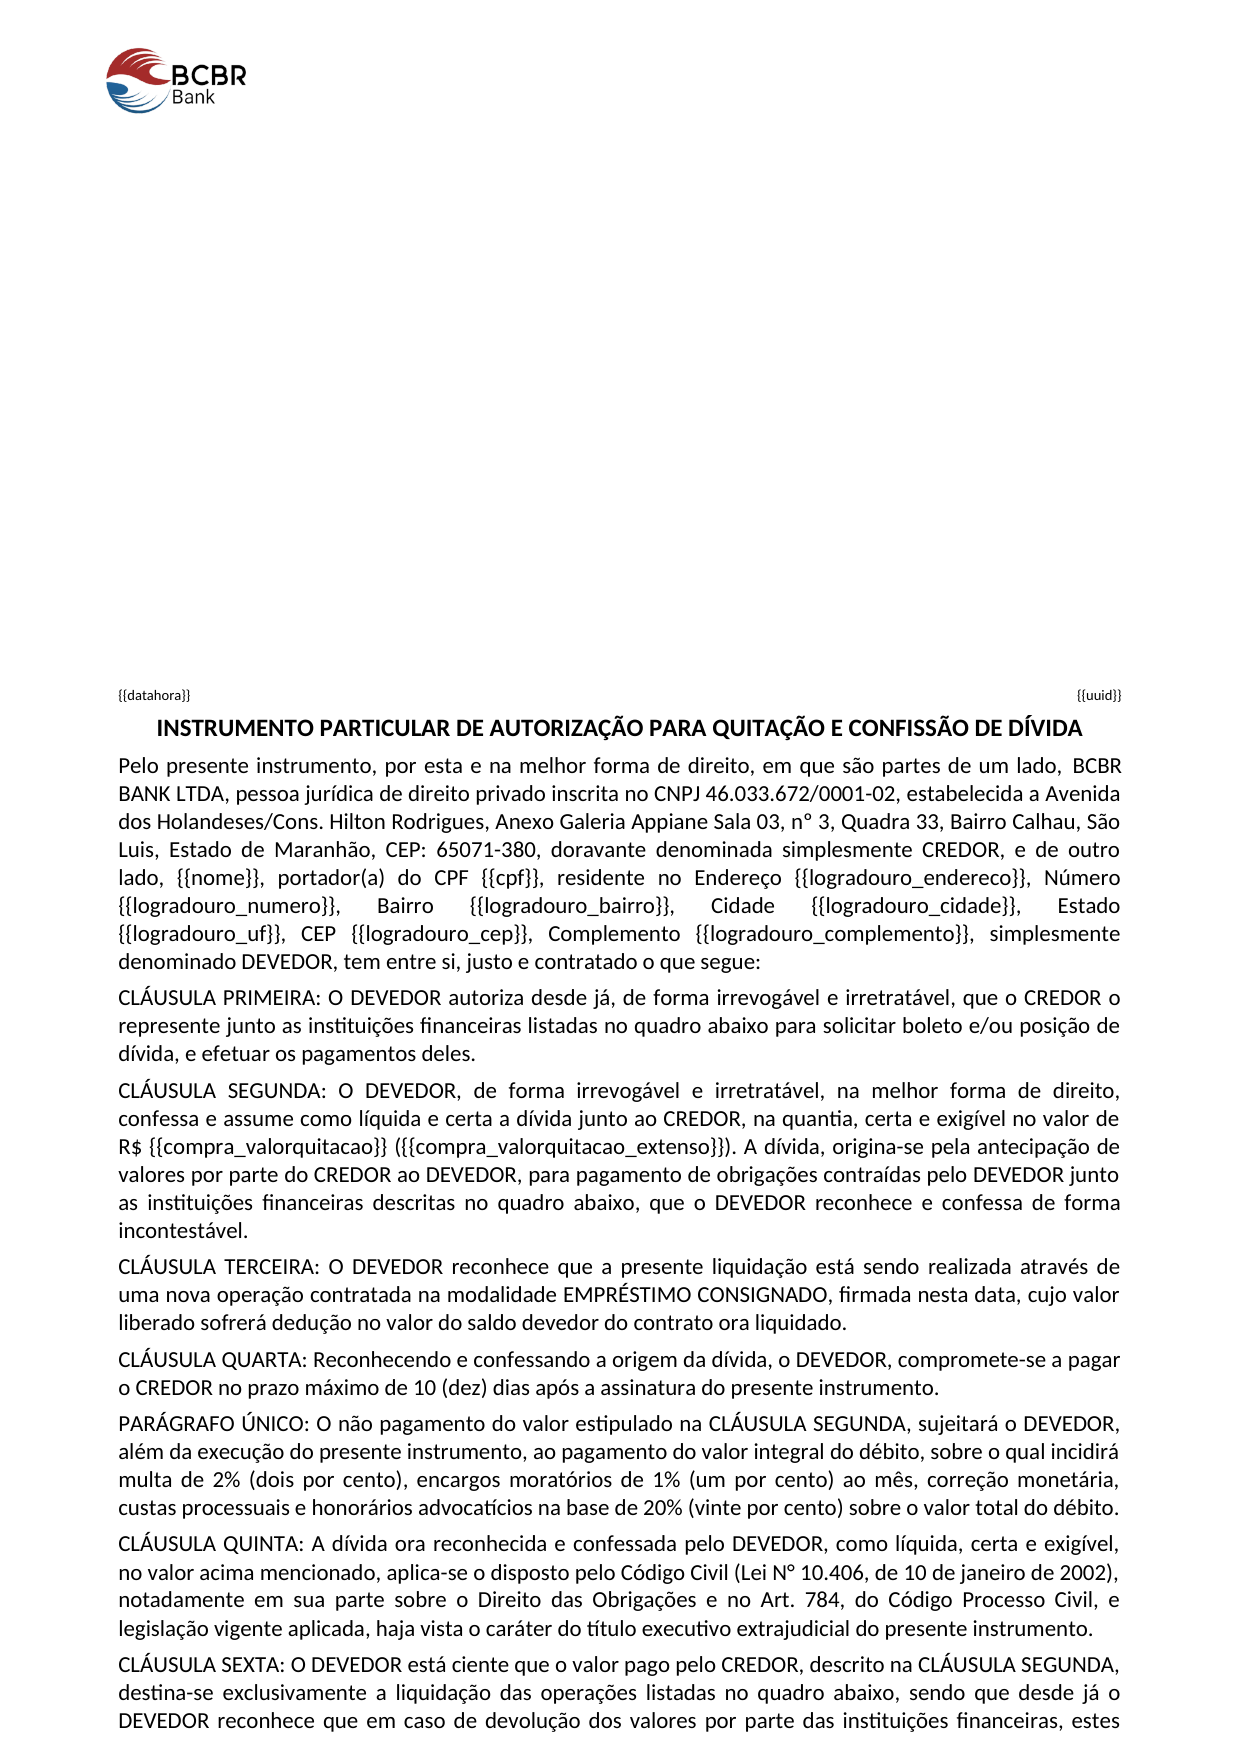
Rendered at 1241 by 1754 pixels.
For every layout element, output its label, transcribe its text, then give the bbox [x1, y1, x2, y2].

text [118, 1650, 1122, 1734]
picture [70, 45, 284, 117]
text CLÁUSULA SEGUNDA: O DEVEDOR, de forma irrevogável e irretratável, na melhor forma de direito, confessa e assume como líquida e certa a dívida junto ao CREDOR, na quantia, certa e exigível no valor de R$ {{compra_valorquitacao}} ({{compra_valorquitacao_extenso}}). A dívida, origina-se pela antecipação de valores por parte do CREDOR ao DEVEDOR, para pagamento de obrigações contraídas pelo DEVEDOR junto as instituições financeiras descritas no quadro abaixo, que o DEVEDOR reconhece e confessa de forma incontestável. [118, 1076, 1122, 1244]
text CLÁUSULA PRIMEIRA: O DEVEDOR autoriza desde já, de forma irrevogável e irretratável, que o CREDOR o represente junto as instituições financeiras listadas no quadro abaixo para solicitar boleto e/ou posição de dívida, e efetuar os pagamentos deles. [118, 983, 1122, 1068]
text CLÁUSULA QUARTA: Reconhecendo e confessando a origem da dívida, o DEVEDOR, compromete-se a pagar o CREDOR no prazo máximo de 10 (dez) dias após a assinatura do presente instrumento. [118, 1345, 1122, 1401]
text INSTRUMENTO PARTICULAR DE AUTORIZAÇÃO PARA QUITAÇÃO E CONFISSÃO DE DÍVIDA [118, 712, 1122, 743]
text Pelo presente instrumento, por esta e na melhor forma de direito, em que são partes de um lado, BCBR BANK LTDA, pessoa jurídica de direito privado inscrita no CNPJ 46.033.672/0001-02, estabelecida a Avenida dos Holandeses/Cons. Hilton Rodrigues, Anexo Galeria Appiane Sala 03, nº 3, Quadra 33, Bairro Calhau, São Luis, Estado de Maranhão, CEP: 65071-380, doravante denominada simplesmente CREDOR, e de outro lado, {{nome}}, portador(a) do CPF {{cpf}}, residente no Endereço {{logradouro_endereco}}, Número {{logradouro_numero}}, Bairro {{logradouro_bairro}}, Cidade {{logradouro_cidade}}, Estado {{logradouro_uf}}, CEP {{logradouro_cep}}, Complemento {{logradouro_complemento}}, simplesmente denominado DEVEDOR, tem entre si, justo e contratado o que segue: [118, 751, 1122, 975]
text CLÁUSULA TERCEIRA: O DEVEDOR reconhece que a presente liquidação está sendo realizada através de uma nova operação contratada na modalidade EMPRÉSTIMO CONSIGNADO, firmada nesta data, cujo valor liberado sofrerá dedução no valor do saldo devedor do contrato ora liquidado. [118, 1252, 1122, 1336]
text CLÁUSULA QUINTA: A dívida ora reconhecida e confessada pelo DEVEDOR, como líquida, certa e exigível, no valor acima mencionado, aplica-se o disposto pelo Código Civil (Lei N° 10.406, de 10 de janeiro de 2002), notadamente em sua parte sobre o Direito das Obrigações e no Art. 784, do Código Processo Civil, e legislação vigente aplicada, haja vista o caráter do título executivo extrajudicial do presente instrumento. [118, 1529, 1122, 1642]
text {{datahora}} {{uuid}} [118, 686, 1122, 704]
text PARÁGRAFO ÚNICO: O não pagamento do valor estipulado na CLÁUSULA SEGUNDA, sujeitará o DEVEDOR, além da execução do presente instrumento, ao pagamento do valor integral do débito, sobre o qual incidirá multa de 2% (dois por cento), encargos moratórios de 1% (um por cento) ao mês, correção monetária, custas processuais e honorários advocatícios na base de 20% (vinte por cento) sobre o valor total do débito. [118, 1409, 1122, 1521]
